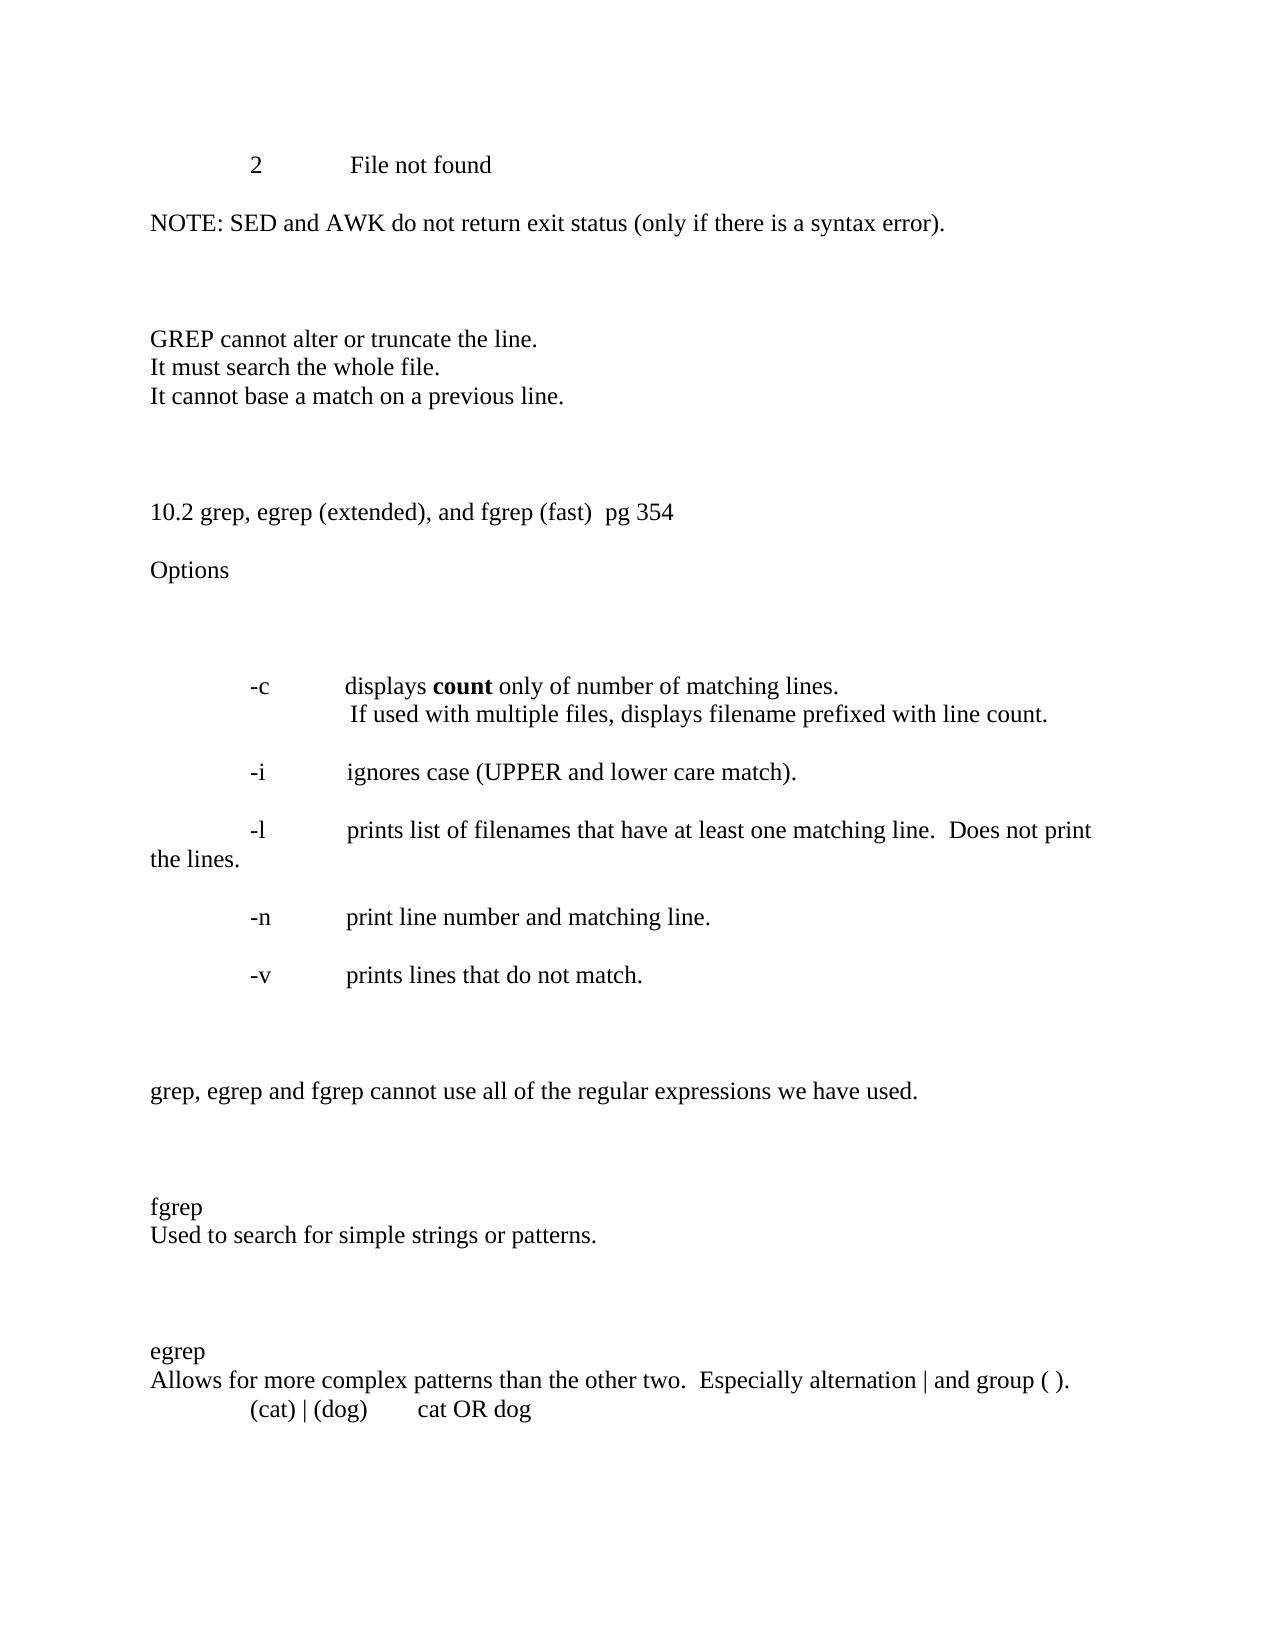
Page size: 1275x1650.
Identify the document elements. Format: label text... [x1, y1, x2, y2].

text -i ignores case (UPPER and lower care match). [150, 757, 1125, 786]
text -l prints list of filenames that have at least one matching line. Does not print the lines. [150, 815, 1125, 873]
text Options [150, 555, 1125, 584]
text NOTE: SED and AWK do not return exit status (only if there is a syntax error). [150, 208, 1125, 237]
text GREP cannot alter or truncate the line. It must search the whole file. It cannot base a match on a previous line. [150, 324, 1125, 410]
text 2 File not found [150, 150, 1125, 179]
text grep, egrep and fgrep cannot use all of the regular expressions we have used. [150, 1076, 1125, 1104]
text egrep Allows for more complex patterns than the other two. Especially alternation | and group ( ). (cat) | (dog) cat OR dog [150, 1336, 1125, 1422]
text 10.2 grep, egrep (extended), and fgrep (fast) pg 354 [150, 497, 1125, 526]
text -v prints lines that do not match. [150, 960, 1125, 989]
text -c displays count only of number of matching lines. If used with multiple files, displays filename prefixed with line count. [150, 671, 1125, 728]
text fgrep Used to search for simple strings or patterns. [150, 1192, 1125, 1249]
text -n print line number and matching line. [150, 902, 1125, 931]
